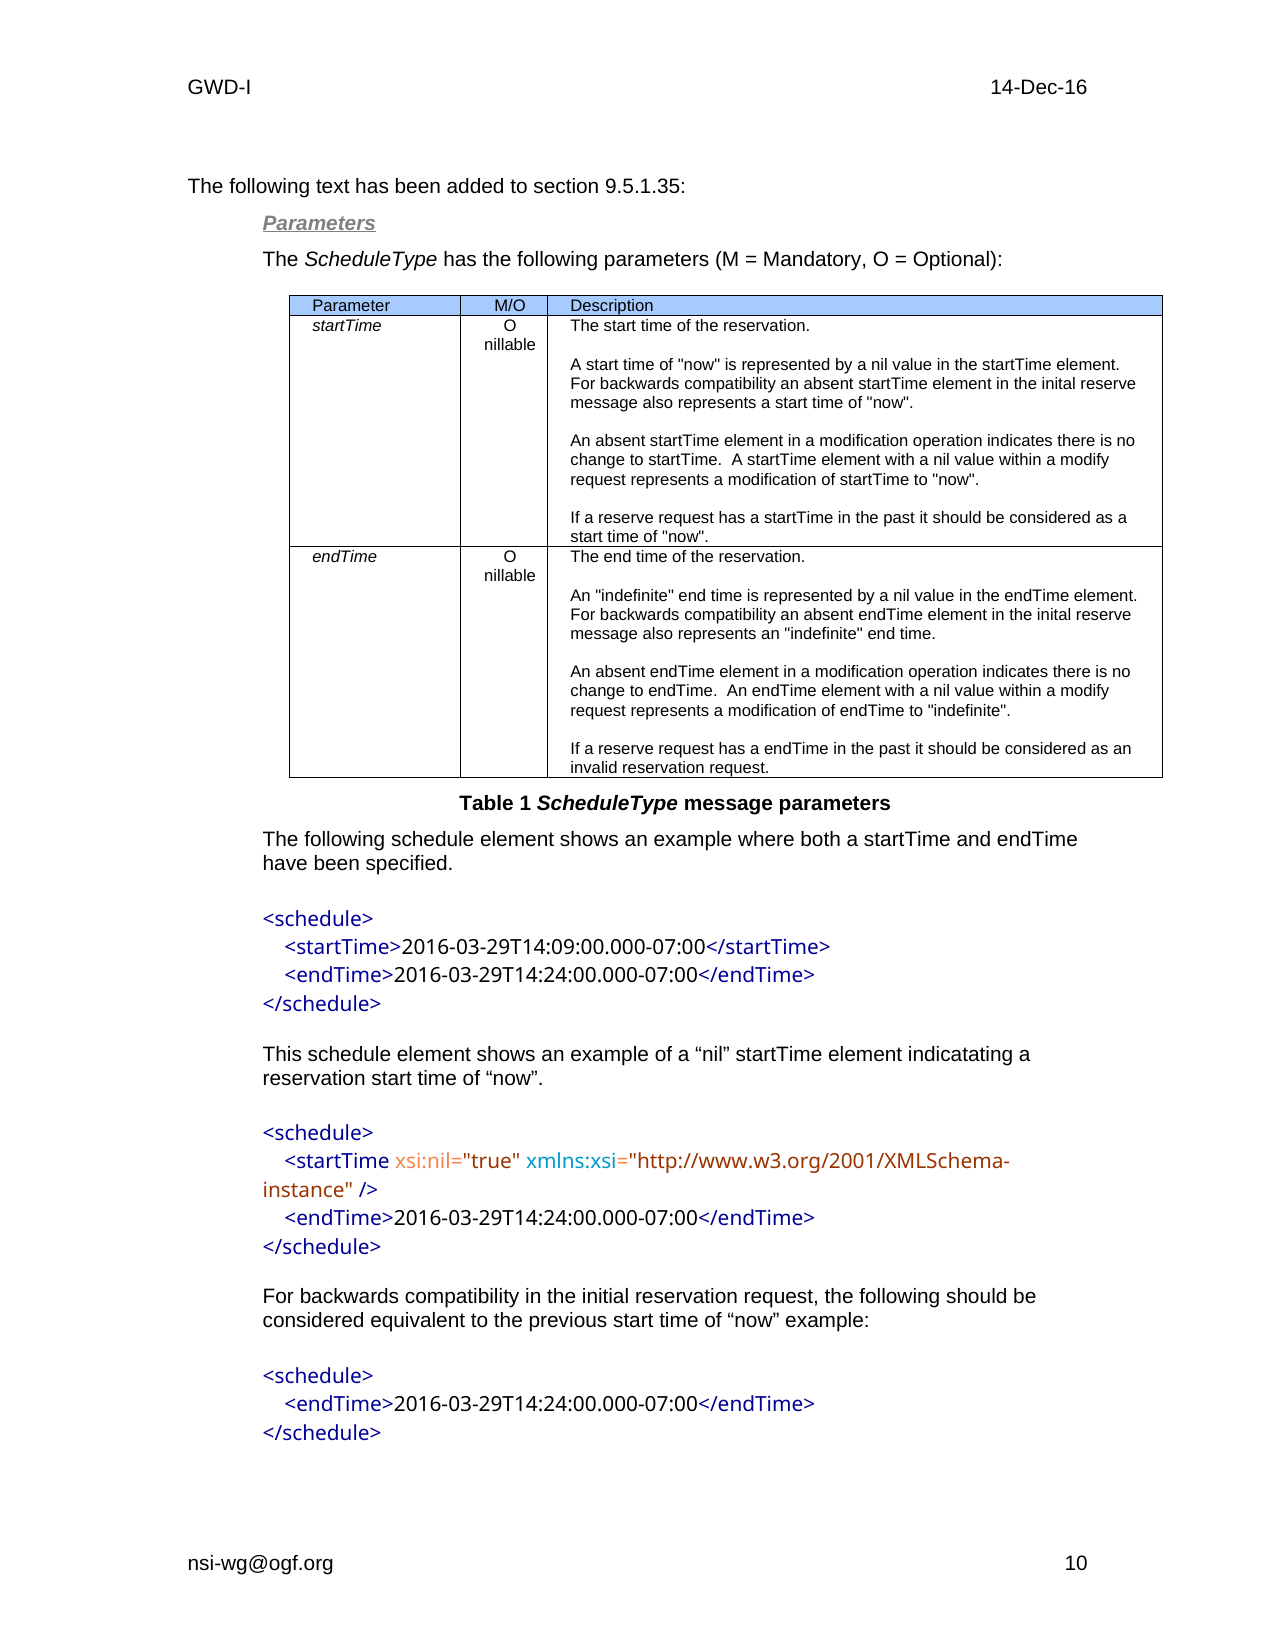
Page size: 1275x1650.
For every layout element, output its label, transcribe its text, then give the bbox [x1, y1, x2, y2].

table_header Parameter [290, 296, 460, 315]
text Parameters [262, 210, 1087, 234]
text The following schedule element shows an example where both a startTime and endTime have been specified. [262, 827, 1087, 875]
table_header M/O [461, 296, 547, 315]
table_cell The start time of the reservation. A start time of "now" is represented by a nil value in the startTime element. For backwards compatibility an absent startTime element in the inital reserve message also represents a start time of "now". An absent startTime element in a modification operation indicates there is no change to startTime. A startTime element with a nil value within a modify request represents a modification of startTime to "now". If a reserve request has a startTime in the past it should be considered as a start time of "now". [548, 316, 1162, 546]
table_cell O nillable [461, 316, 547, 546]
text The ScheduleType has the following parameters (M = Mandatory, O = Optional): [262, 247, 1087, 271]
text <schedule> <startTime>2016-03-29T14:09:00.000-07:00</startTime> <endTime>2016-03-29T14:24:00.000-07:00</endTime> </schedule> [262, 875, 1087, 1041]
text The following text has been added to section 9.5.1.35: [187, 174, 1087, 198]
table_cell The end time of the reservation. An "indefinite" end time is represented by a nil value in the endTime element. For backwards compatibility an absent endTime element in the inital reserve message also represents an "indefinite" end time. An absent endTime element in a modification operation indicates there is no change to endTime. An endTime element with a nil value within a modify request represents a modification of endTime to "indefinite". If a reserve request has a endTime in the past it should be considered as an invalid reservation request. [548, 547, 1162, 777]
text This schedule element shows an example of a “nil” startTime element indicatating a reservation start time of “now”. [262, 1041, 1087, 1089]
table_cell startTime [290, 316, 460, 546]
table_header Description [548, 296, 1162, 315]
text <schedule> <endTime>2016-03-29T14:24:00.000-07:00</endTime> </schedule> [262, 1361, 1087, 1446]
text For backwards compatibility in the initial reservation request, the following should be considered equivalent to the previous start time of “now” example: [262, 1284, 1087, 1332]
text Table 1 ScheduleType message parameters [262, 791, 1087, 814]
table_cell endTime [290, 547, 460, 777]
text <schedule> <startTime xsi:nil="true" xmlns:xsi="http://www.w3.org/2001/XMLSchema-instance" /> <endTime>2016-03-29T14:24:00.000-07:00</endTime> </schedule> [262, 1089, 1087, 1284]
table_cell O nillable [461, 547, 547, 777]
